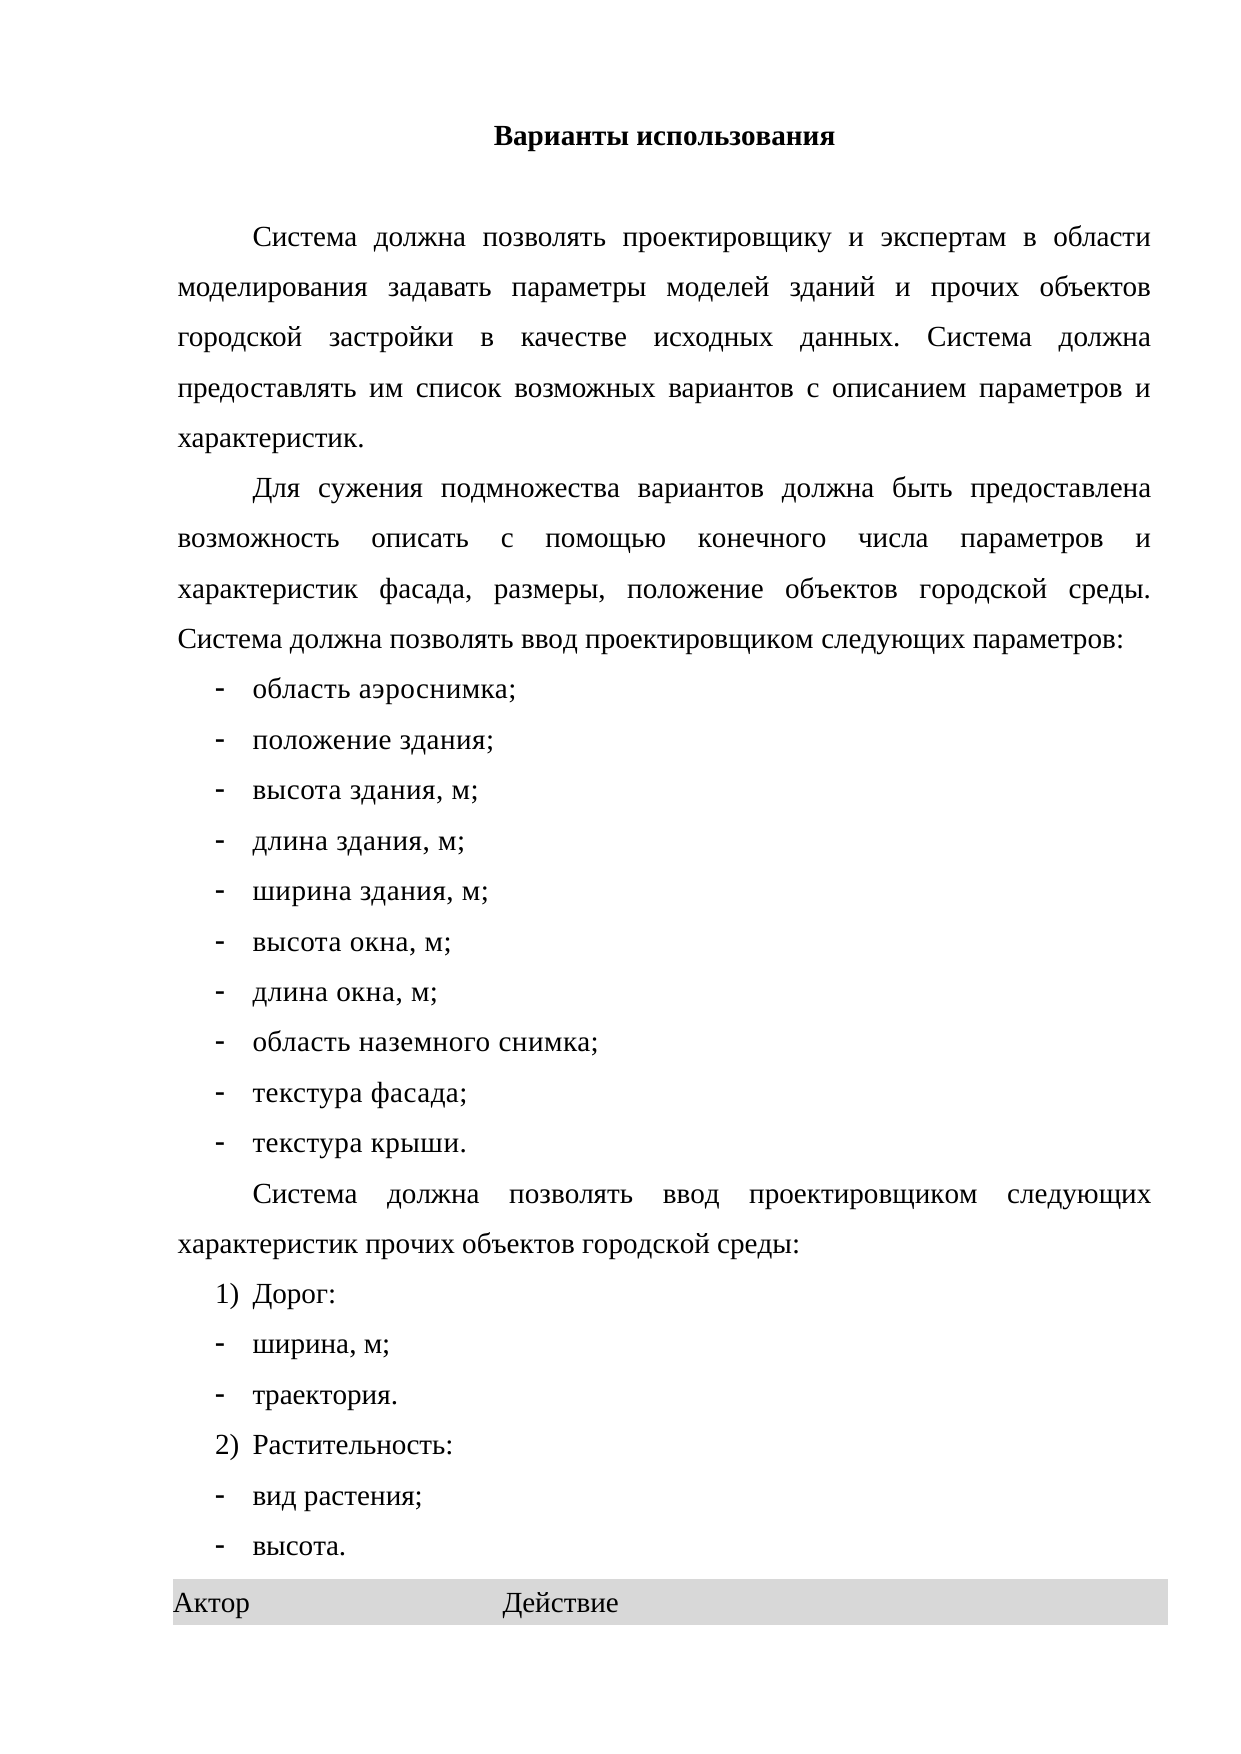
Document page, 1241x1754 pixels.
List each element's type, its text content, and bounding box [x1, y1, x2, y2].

list текстура фасада; [215, 1075, 1152, 1108]
text Варианты использования [177, 118, 1152, 152]
list траектория. [215, 1377, 1152, 1411]
list текстура крыши. [215, 1125, 1152, 1159]
list ширина, м; [215, 1327, 1152, 1360]
table_header Актор [173, 1579, 502, 1625]
list положение здания; [215, 722, 1152, 756]
list область аэроснимка; [215, 672, 1152, 705]
list длина здания, м; [215, 823, 1152, 856]
list Дорог: [215, 1276, 1152, 1310]
list область наземного снимка; [215, 1024, 1152, 1058]
list длина окна, м; [215, 974, 1152, 1008]
text Система должна позволять ввод проектировщиком следующих характеристик прочих объектов городской среды: [177, 1176, 1152, 1259]
text Для сужения подмножества вариантов должна быть предоставлена возможность описать с помощью конечного числа параметров и характеристик фасада, размеры, положение объектов городской среды. Система должна позволять ввод проектировщиком следующих параметров: [177, 470, 1152, 655]
list высота окна, м; [215, 924, 1152, 957]
list ширина здания, м; [215, 873, 1152, 907]
text Система должна позволять проектировщику и экспертам в области моделирования задавать параметры моделей зданий и прочих объектов городской застройки в качестве исходных данных. Система должна предоставлять им список возможных вариантов с описанием параметров и характеристик. [177, 219, 1152, 453]
list вид растения; [215, 1478, 1152, 1511]
table_header Действие [502, 1579, 1168, 1625]
list высота здания, м; [215, 772, 1152, 806]
list высота. [215, 1528, 1152, 1562]
list Растительность: [215, 1427, 1152, 1461]
